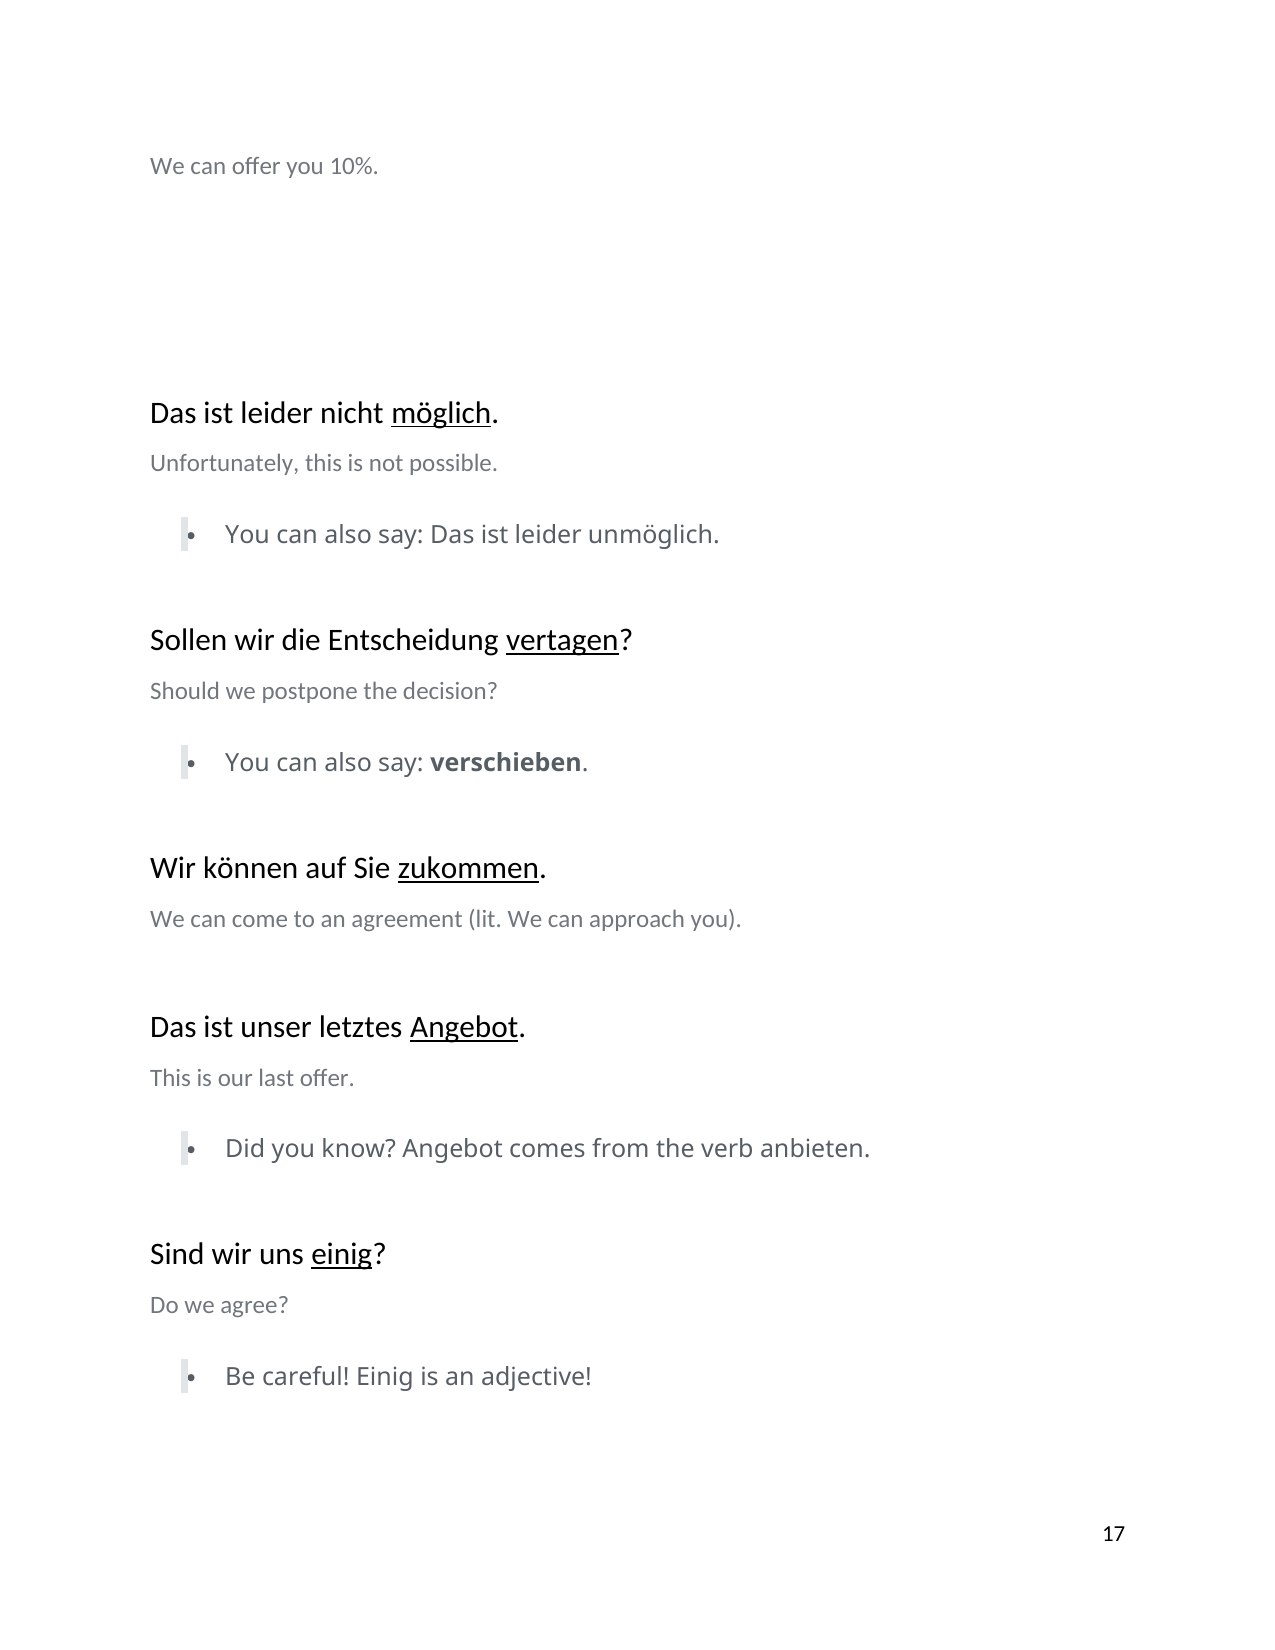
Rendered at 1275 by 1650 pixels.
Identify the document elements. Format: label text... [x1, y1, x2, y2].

list Be careful! Einig is an adjective! [188, 1359, 1125, 1393]
list Did you know? Angebot comes from the verb anbieten. [188, 1131, 1125, 1165]
text Das ist leider nicht möglich. [150, 393, 1125, 431]
text Das ist unser letztes Angebot. [150, 1007, 1125, 1045]
text Do we agree? [150, 1289, 1125, 1320]
text We can offer you 10%. [150, 150, 1125, 181]
text Wir können auf Sie zukommen. [150, 848, 1125, 886]
list You can also say: verschieben. [181, 744, 1125, 779]
text Sollen wir die Entscheidung vertagen? [150, 620, 1125, 658]
text We can come to an agreement (lit. We can approach you). [150, 903, 1125, 933]
text This is our last offer. [150, 1062, 1125, 1092]
text Sind wir uns einig? [150, 1234, 1125, 1273]
text Unfortunately, this is not possible. [150, 448, 1125, 478]
list You can also say: Das ist leider unmöglich. [188, 517, 1125, 551]
text Should we postpone the decision? [150, 675, 1125, 706]
